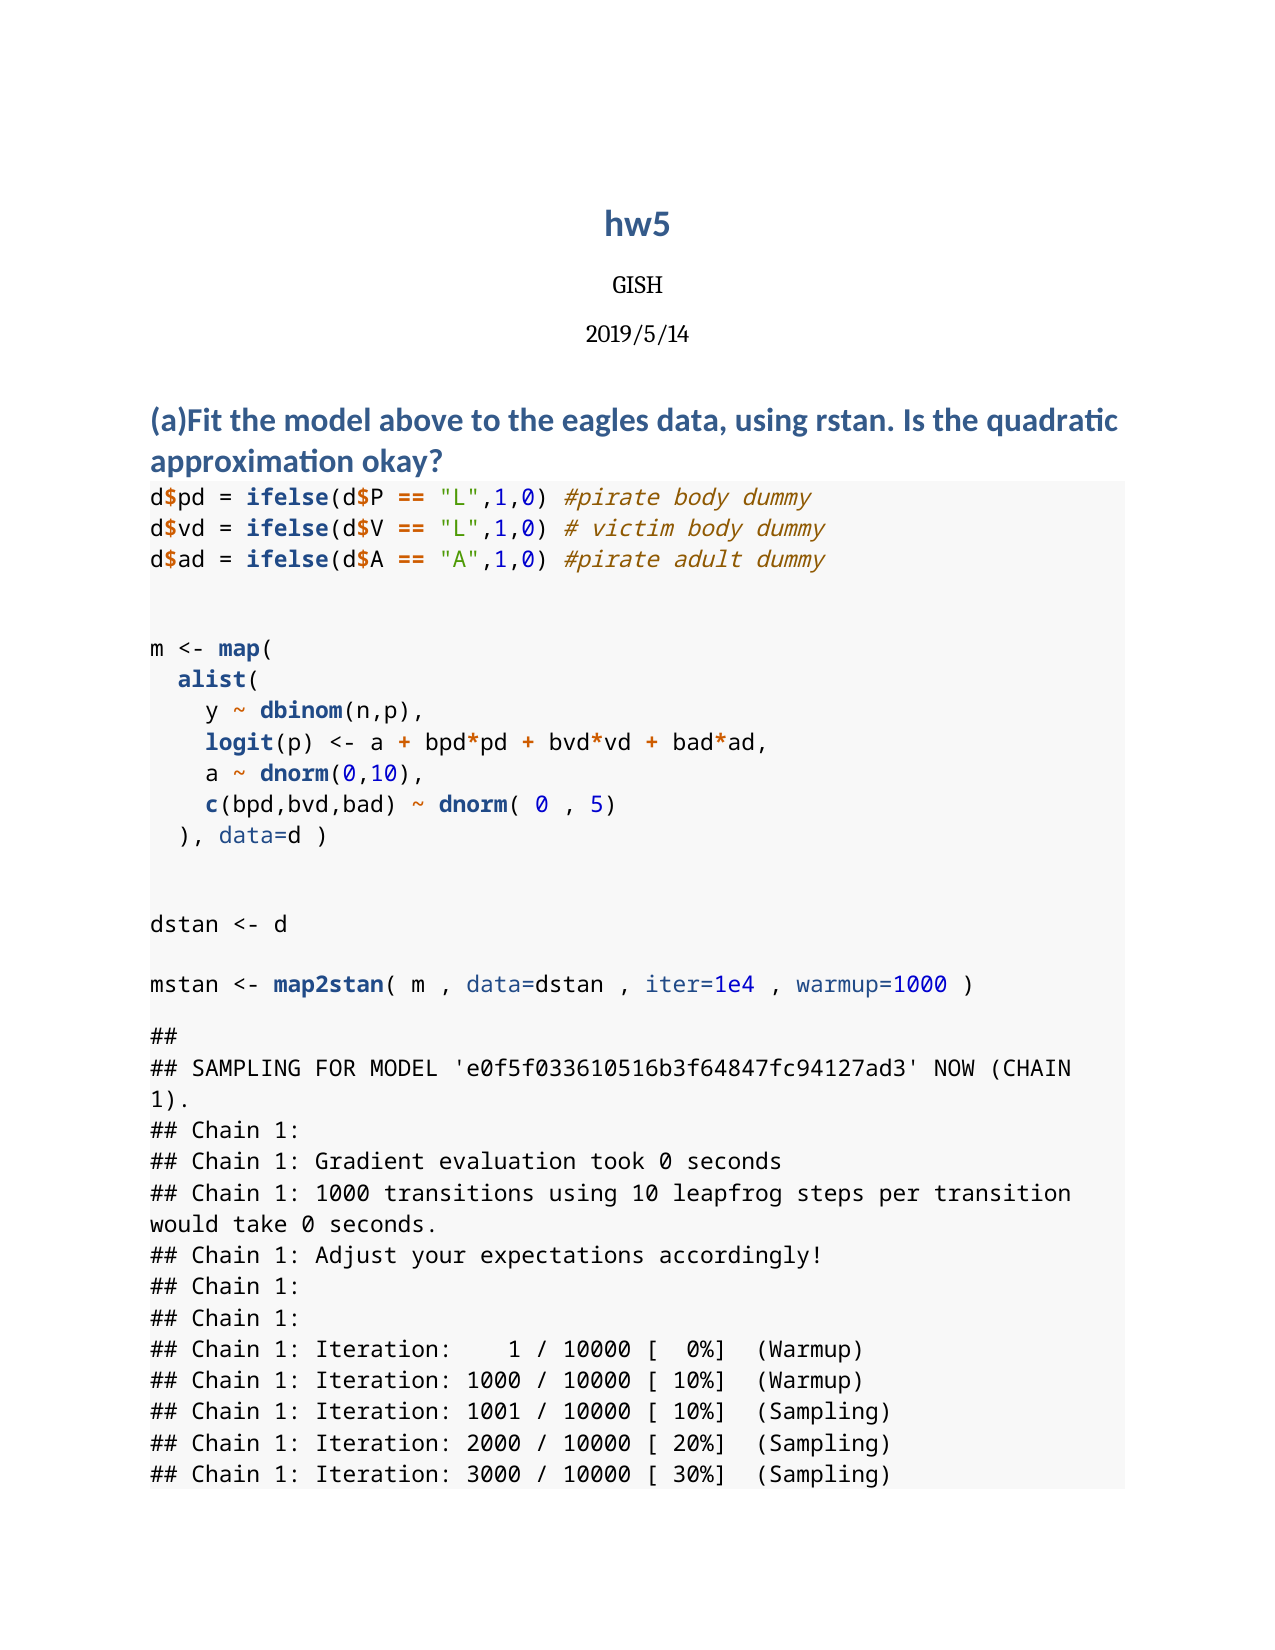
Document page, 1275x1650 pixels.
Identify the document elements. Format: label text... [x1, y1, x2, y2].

text GISH [150, 271, 1125, 299]
text d$pd = ifelse(d$P == "L",1,0) #pirate body dummy d$vd = ifelse(d$V == "L",1,0) # victim body dummy d$ad = ifelse(d$A == "A",1,0) #pirate adult dummy m <- map( alist( y ~ dbinom(n,p), logit(p) <- a + bpd*pd + bvd*vd + bad*ad, a ~ dnorm(0,10), c(bpd,bvd,bad) ~ dnorm( 0 , 5) ), data=d ) dstan <- d mstan <- map2stan( m , data=dstan , iter=1e4 , warmup=1000 ) [150, 481, 1125, 999]
subtitle (a)Fit the model above to the eagles data, using rstan. Is the quadratic approximation okay? [150, 399, 1125, 481]
text 2019/5/14 [150, 320, 1125, 349]
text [150, 1020, 1125, 1489]
title hw5 [150, 200, 1125, 246]
